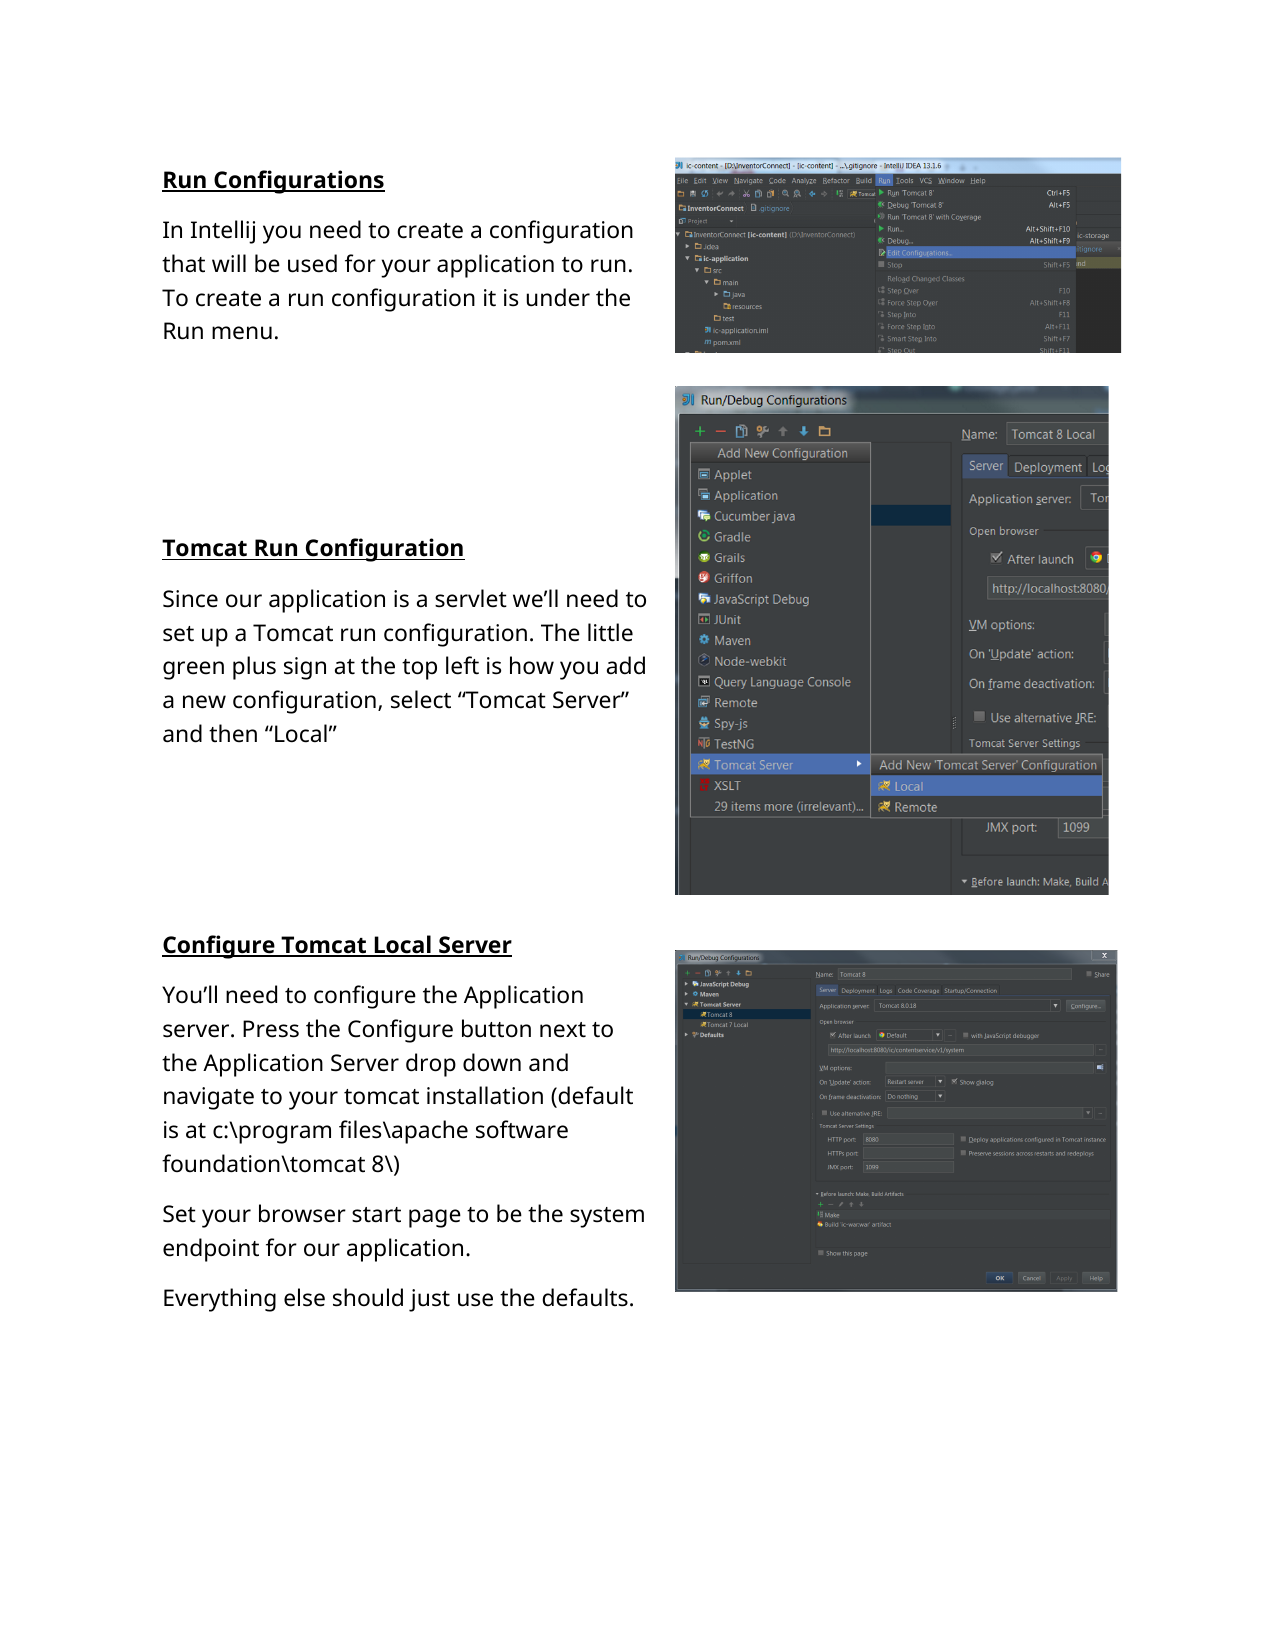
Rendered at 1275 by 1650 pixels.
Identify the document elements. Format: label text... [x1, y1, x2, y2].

picture [675, 950, 1118, 1292]
table_cell Tomcat Run Configuration Since our application is a servlet we’ll need to set up a Tomcat run configuration. The little green plus sign at the top left is how you add a new configuration, select “Tomcat Server” and then “Local” [150, 379, 663, 921]
picture [675, 157, 1122, 353]
table_cell [663, 921, 1125, 1340]
table_cell [663, 379, 1125, 921]
table_cell Run Configurations In Intellij you need to create a configuration that will be used for your application to run. To create a run configuration it is under the Run menu. [150, 150, 663, 379]
table_cell Configure Tomcat Local Server You’ll need to configure the Application server. Press the Configure button next to the Application Server drop down and navigate to your tomcat installation (default is at c:\program files\apache software foundation\tomcat 8\) Set your browser start page to be the system endpoint for our application. Everything else should just use the defaults. [150, 921, 663, 1340]
table_cell [663, 150, 1125, 379]
picture [675, 386, 1109, 895]
